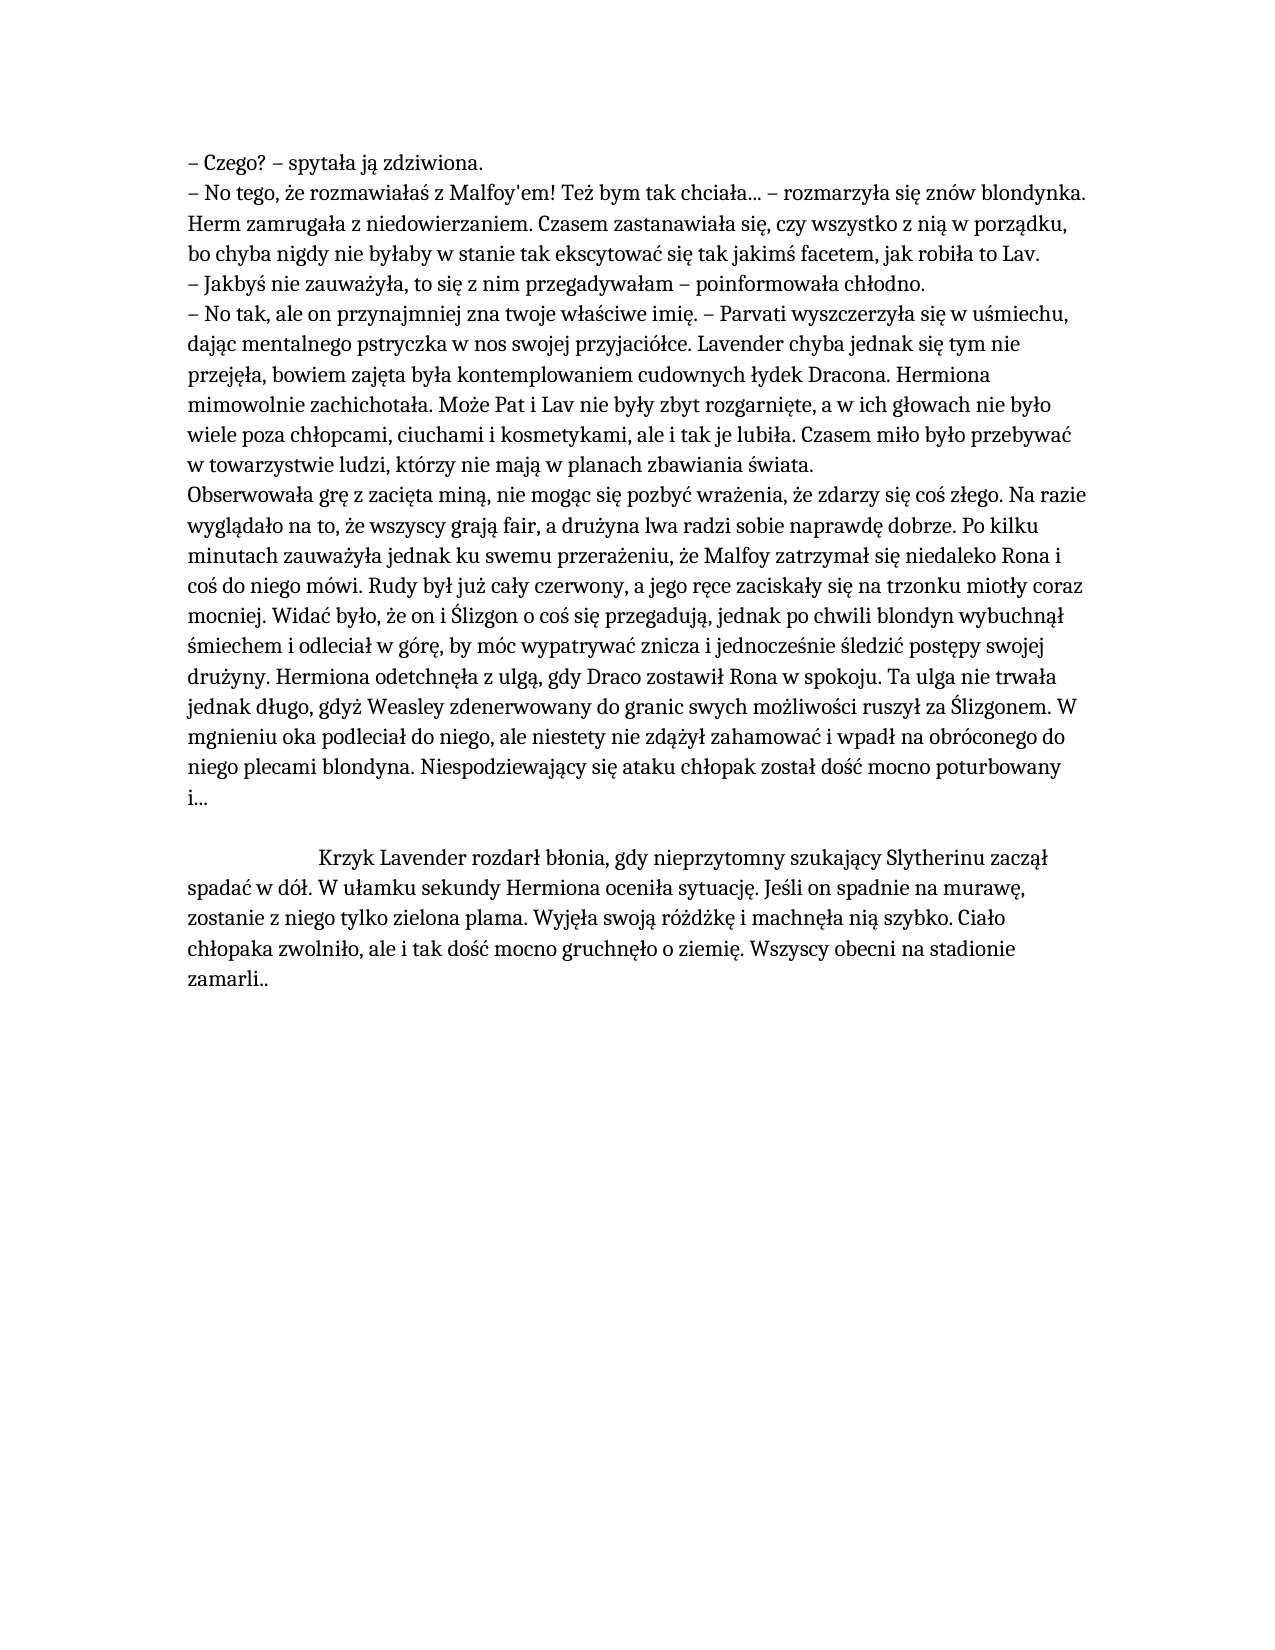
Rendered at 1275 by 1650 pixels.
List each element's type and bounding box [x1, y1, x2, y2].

text [187, 150, 1087, 992]
